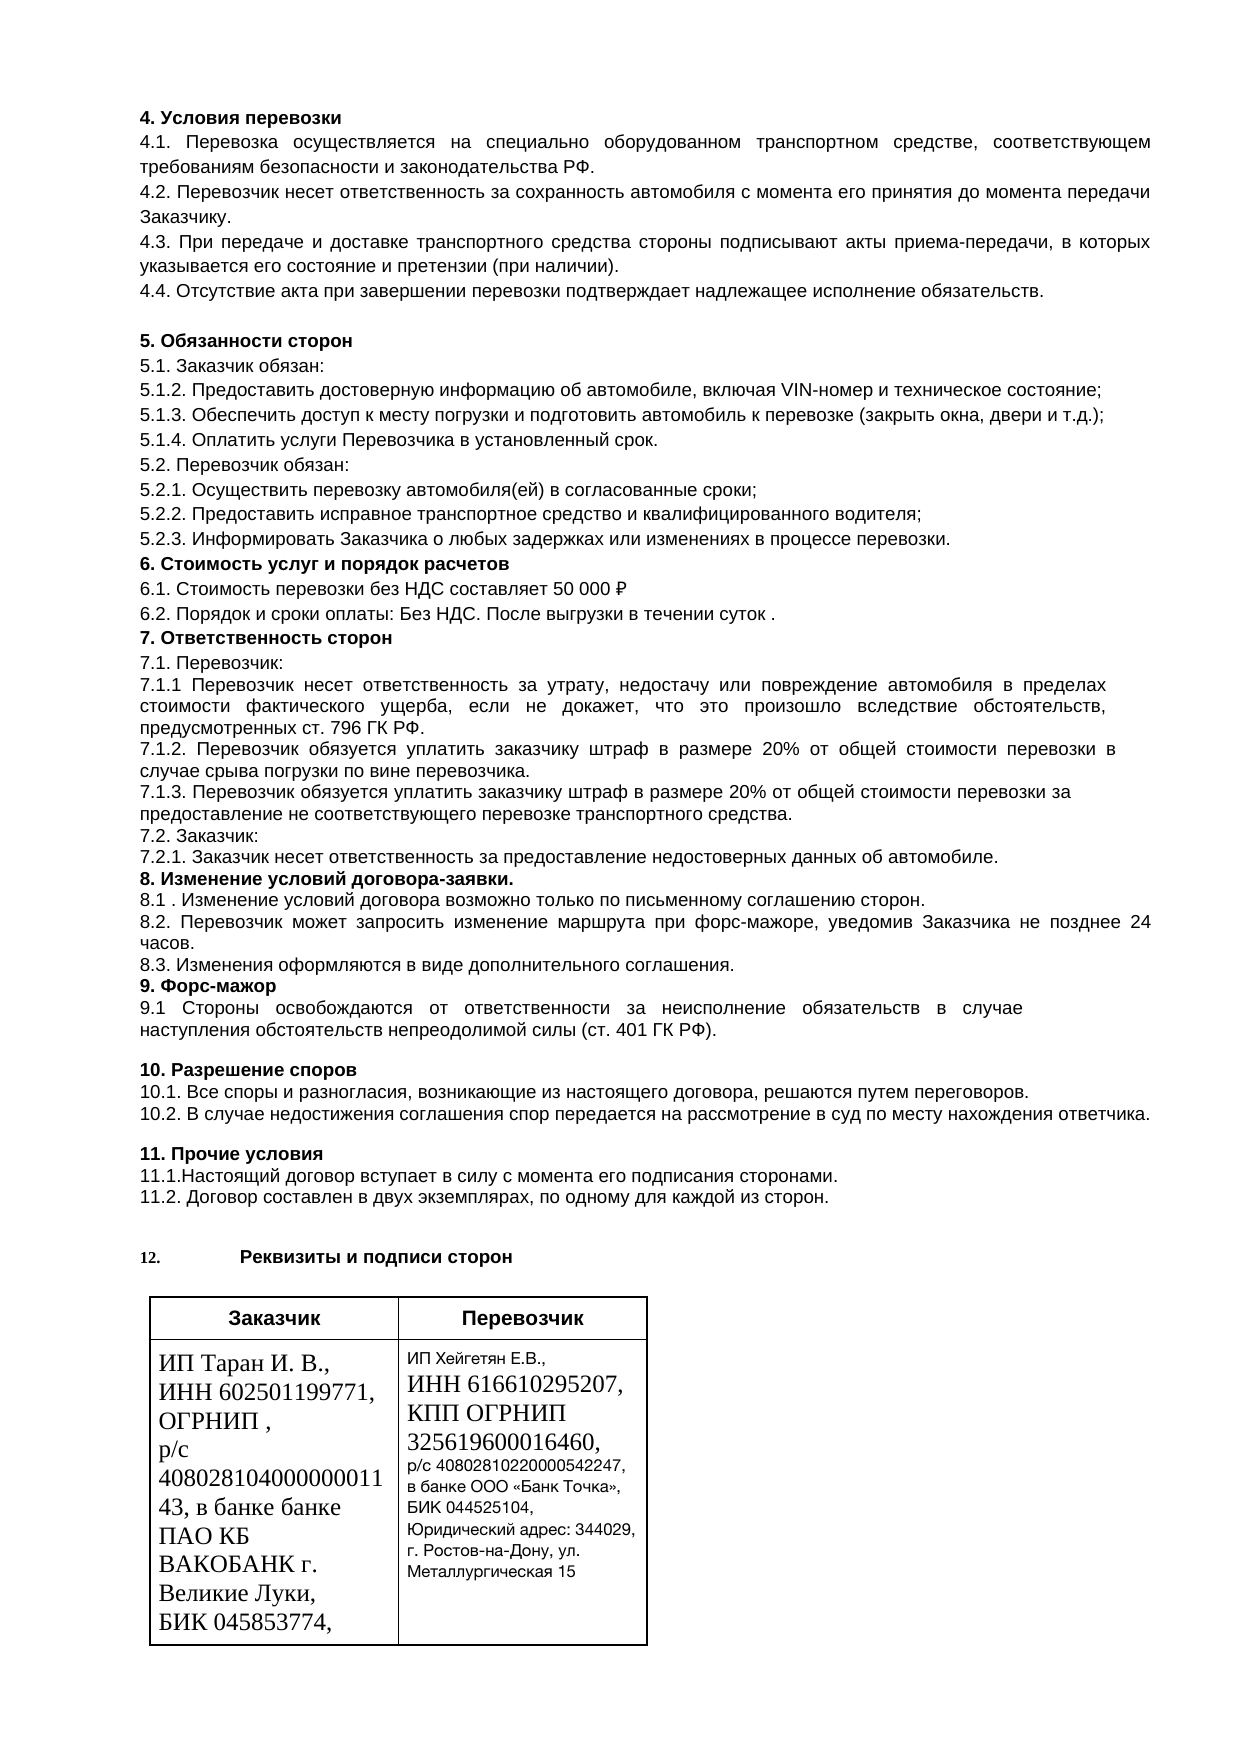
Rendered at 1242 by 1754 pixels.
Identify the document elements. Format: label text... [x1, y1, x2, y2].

text 10.1. Все споры и разногласия, возникающие из настоящего договора, решаются путем переговоров. [139, 1081, 1152, 1102]
text 4.4. Отсутствие акта при завершении перевозки подтверждает надлежащее исполнение обязательств. [139, 280, 1152, 302]
text 5.2.1. Осуществить перевозку автомобиля(ей) в согласованные сроки; [139, 478, 1152, 500]
text 7.1.1 Перевозчик несет ответственность за утрату, недостачу или повреждение автомобиля в пределах стоимости фактического ущерба, если не докажет, что это произошло вследствие обстоятельств, предусмотренных ст. 796 ГК РФ. [139, 673, 1107, 738]
text 4. Условия перевозки [139, 106, 1152, 128]
text 5.2. Перевозчик обязан: [139, 453, 1152, 475]
text 11. Прочие условия [139, 1143, 1152, 1164]
text 6.2. Порядок и сроки оплаты: Без НДС. После выгрузки в течении суток . [139, 602, 1152, 624]
table_header Заказчик [151, 1298, 398, 1338]
text 5.1.3. Обеспечить доступ к месту погрузки и подготовить автомобиль к перевозке (закрыть окна, двери и т.д.); [139, 404, 1152, 426]
text 5.1.2. Предоставить достоверную информацию об автомобиле, включая VIN-номер и техническое состояние; [139, 379, 1152, 401]
text 7.1.3. Перевозчик обязуется уплатить заказчику штраф в размере 20% от общей стоимости перевозки за предоставление не соответствующего перевозке транспортного средства. [139, 781, 1072, 824]
text 5.1. Заказчик обязан: [139, 354, 1152, 376]
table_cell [399, 1340, 646, 1644]
text 10. Разрешение споров [139, 1059, 1152, 1081]
text 5.2.2. Предоставить исправное транспортное средство и квалифицированного водителя; [139, 503, 1152, 525]
text 9.1 Стороны освобождаются от ответственности за неисполнение обязательств в случае наступления обстоятельств непреодолимой силы (ст. 401 ГК РФ). [139, 997, 1024, 1040]
text 11.1.Настоящий договор вступает в силу с момента его подписания сторонами. [139, 1164, 1152, 1186]
text 7.1. Перевозчик: [139, 652, 1152, 673]
text 6. Стоимость услуг и порядок расчетов [139, 553, 1152, 574]
text 8.1 . Изменение условий договора возможно только по письменному соглашению сторон. [139, 889, 1152, 911]
text 7.2.1. Заказчик несет ответственность за предоставление недостоверных данных об автомобиле. [139, 846, 1152, 867]
text 7. Ответственность сторон [139, 627, 1152, 649]
text 10.2. В случае недостижения соглашения спор передается на рассмотрение в суд по месту нахождения ответчика. [139, 1102, 1152, 1124]
text 8. Изменение условий договора-заявки. [139, 867, 1152, 889]
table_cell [151, 1340, 398, 1644]
text 5.1.4. Оплатить услуги Перевозчика в установленный срок. [139, 429, 1152, 450]
text 8.2. Перевозчик может запросить изменение маршрута при форс-мажоре, уведомив Заказчика не позднее 24 часов. [139, 911, 1152, 954]
table_header Перевозчик [399, 1298, 646, 1338]
text 7.2. Заказчик: [139, 824, 1152, 846]
text 9. Форс-мажор [139, 975, 1152, 997]
list Реквизиты и подписи сторон [139, 1246, 1152, 1267]
text 7.1.2. Перевозчик обязуется уплатить заказчику штраф в размере 20% от общей стоимости перевозки в случае срыва погрузки по вине перевозчика. [139, 738, 1116, 781]
text 4.2. Перевозчик несет ответственность за сохранность автомобиля с момента его принятия до момента передачи Заказчику. [139, 181, 1152, 227]
text 6.1. Стоимость перевозки без НДС составляет 50 000 ₽ [139, 577, 1152, 599]
text 5.2.3. Информировать Заказчика о любых задержках или изменениях в процессе перевозки. [139, 528, 1152, 549]
text 5. Обязанности сторон [139, 329, 1152, 351]
text 8.3. Изменения оформляются в виде дополнительного соглашения. [139, 954, 1152, 975]
text 4.3. При передаче и доставке транспортного средства стороны подписывают акты приема-передачи, в которых указывается его состояние и претензии (при наличии). [139, 230, 1152, 277]
text 11.2. Договор составлен в двух экземплярах, по одному для каждой из сторон. [139, 1186, 1152, 1208]
text 4.1. Перевозка осуществляется на специально оборудованном транспортном средстве, соответствующем требованиям безопасности и законодательства РФ. [139, 131, 1152, 178]
